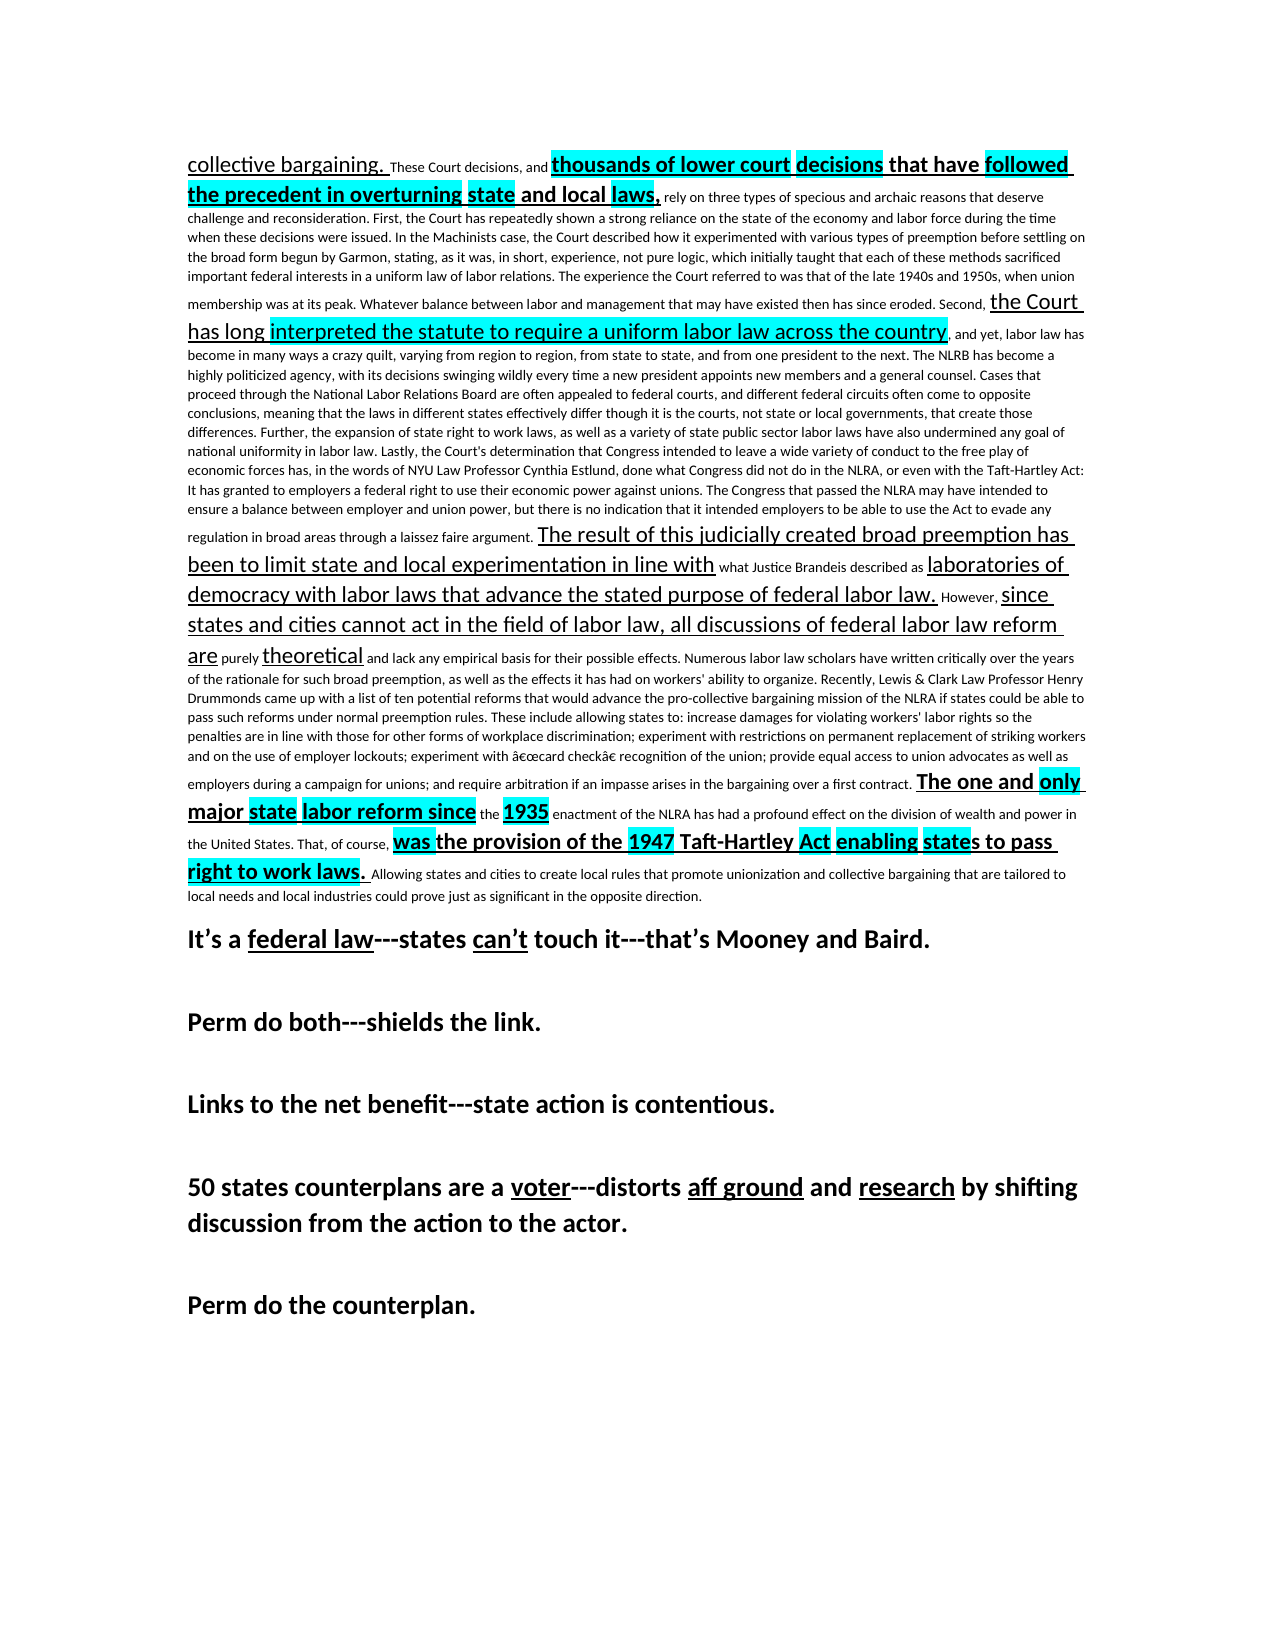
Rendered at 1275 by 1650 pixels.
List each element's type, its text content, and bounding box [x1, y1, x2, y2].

subtitle Links to the net benefit---state action is contentious. [187, 1088, 1087, 1121]
subtitle It’s a federal law---states can’t touch it---that’s Mooney and Baird. [187, 923, 1087, 956]
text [187, 150, 1087, 905]
subtitle 50 states counterplans are a voter---distorts aff ground and research by shifting discussion from the action to the actor. [187, 1170, 1087, 1239]
subtitle Perm do the counterplan. [187, 1288, 1087, 1321]
subtitle Perm do both---shields the link. [187, 1005, 1087, 1038]
